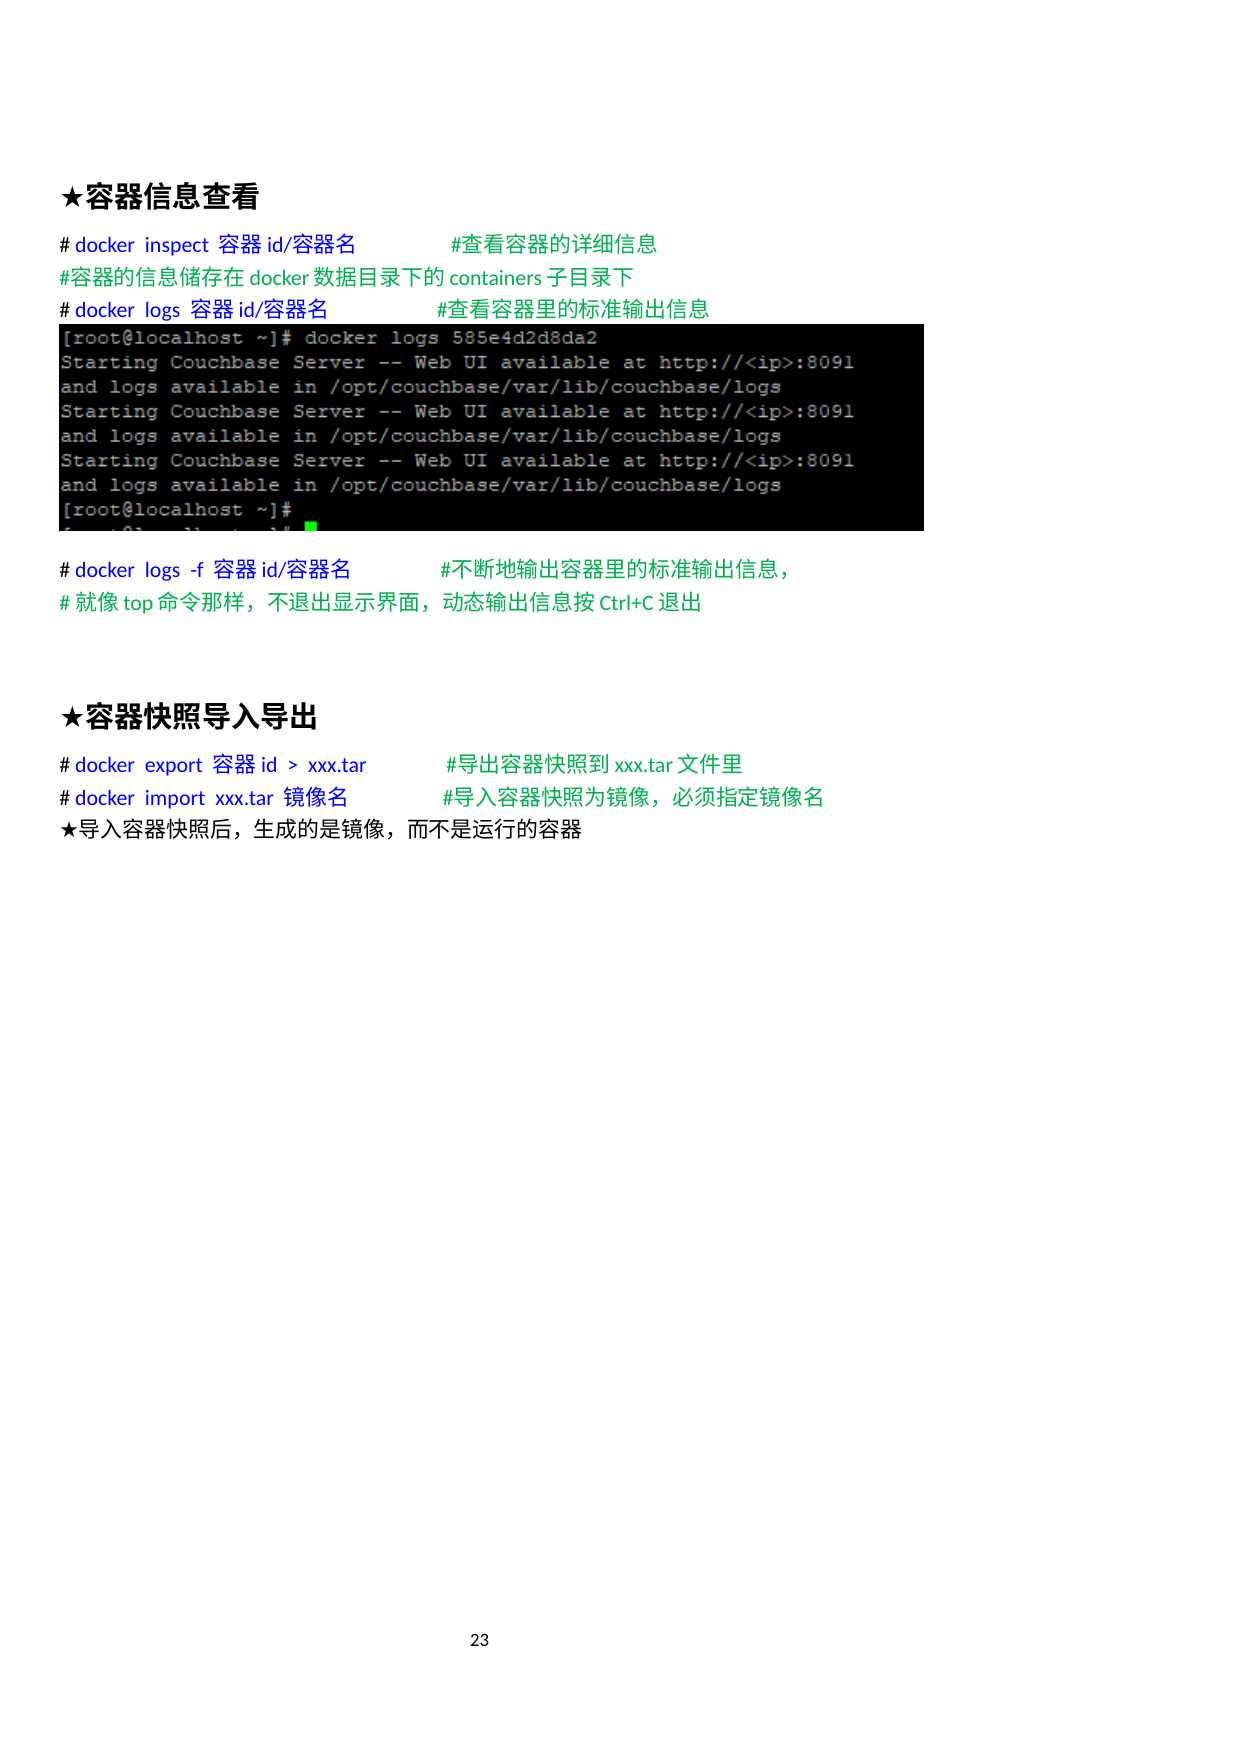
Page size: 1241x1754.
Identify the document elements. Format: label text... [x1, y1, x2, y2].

text # docker import xxx.tar 镜像名 #导入容器快照为镜像，必须指定镜像名 [59, 779, 1181, 812]
text # docker inspect 容器id/容器名 #查看容器的详细信息 [59, 227, 1181, 259]
text # 就像top命令那样，不退出显示界面，动态输出信息按Ctrl+C退出 [59, 584, 1181, 617]
text # docker export 容器id > xxx.tar #导出容器快照到xxx.tar文件里 [59, 747, 1181, 779]
text # docker logs -f 容器id/容器名 #不断地输出容器里的标准输出信息， [59, 552, 1181, 584]
picture [59, 324, 924, 531]
text ★导入容器快照后，生成的是镜像，而不是运行的容器 [59, 812, 1181, 844]
text # docker logs 容器id/容器名 #查看容器里的标准输出信息 [59, 292, 1181, 324]
text ★容器快照导入导出 [59, 682, 1181, 747]
text ★容器信息查看 [59, 162, 1181, 227]
text #容器的信息储存在docker数据目录下的containers子目录下 [59, 259, 1181, 292]
